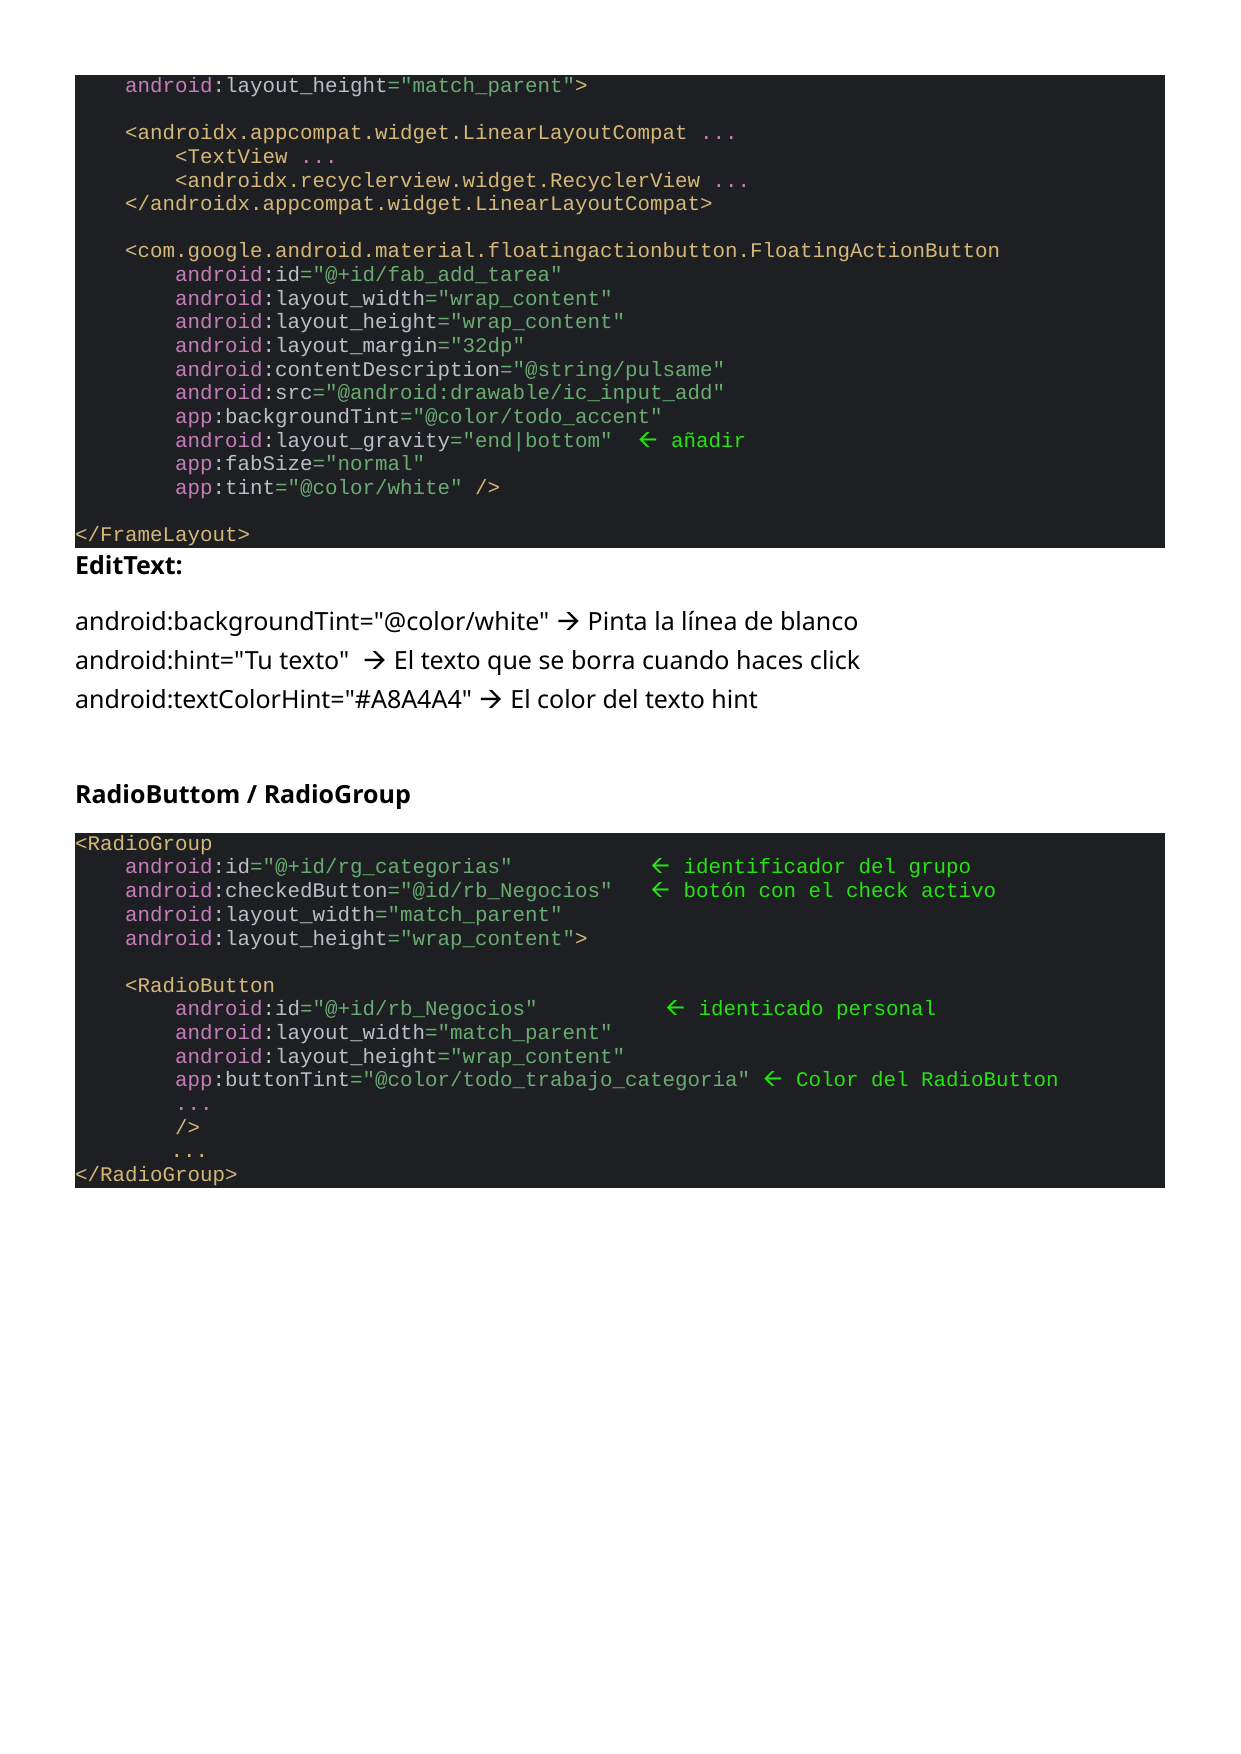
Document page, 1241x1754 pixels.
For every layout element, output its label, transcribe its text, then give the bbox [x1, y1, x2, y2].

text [75, 75, 1165, 548]
text EditText: [75, 548, 1165, 582]
text android:backgroundTint="@color/white" Pinta la línea de blanco [75, 604, 1165, 638]
text <RadioGroup android:id="@+id/rg_categorias" identificador del grupo android:checkedButton="@id/rb_Negocios" botón con el check activo android:layout_width="match_parent" android:layout_height="wrap_content"> <RadioButton android:id="@+id/rb_Negocios" identicado personal android:layout_width="match_parent" android:layout_height="wrap_content" app:buttonTint="@color/todo_trabajo_categoria" Color del RadioButton ... /> [75, 833, 1165, 1140]
text RadioButtom / RadioGroup [75, 777, 1165, 811]
text ... </RadioGroup> [75, 1140, 1165, 1188]
text android:hint="Tu texto" El texto que se borra cuando haces click android:textColorHint="#A8A4A4" El color del texto hint [75, 643, 1165, 716]
